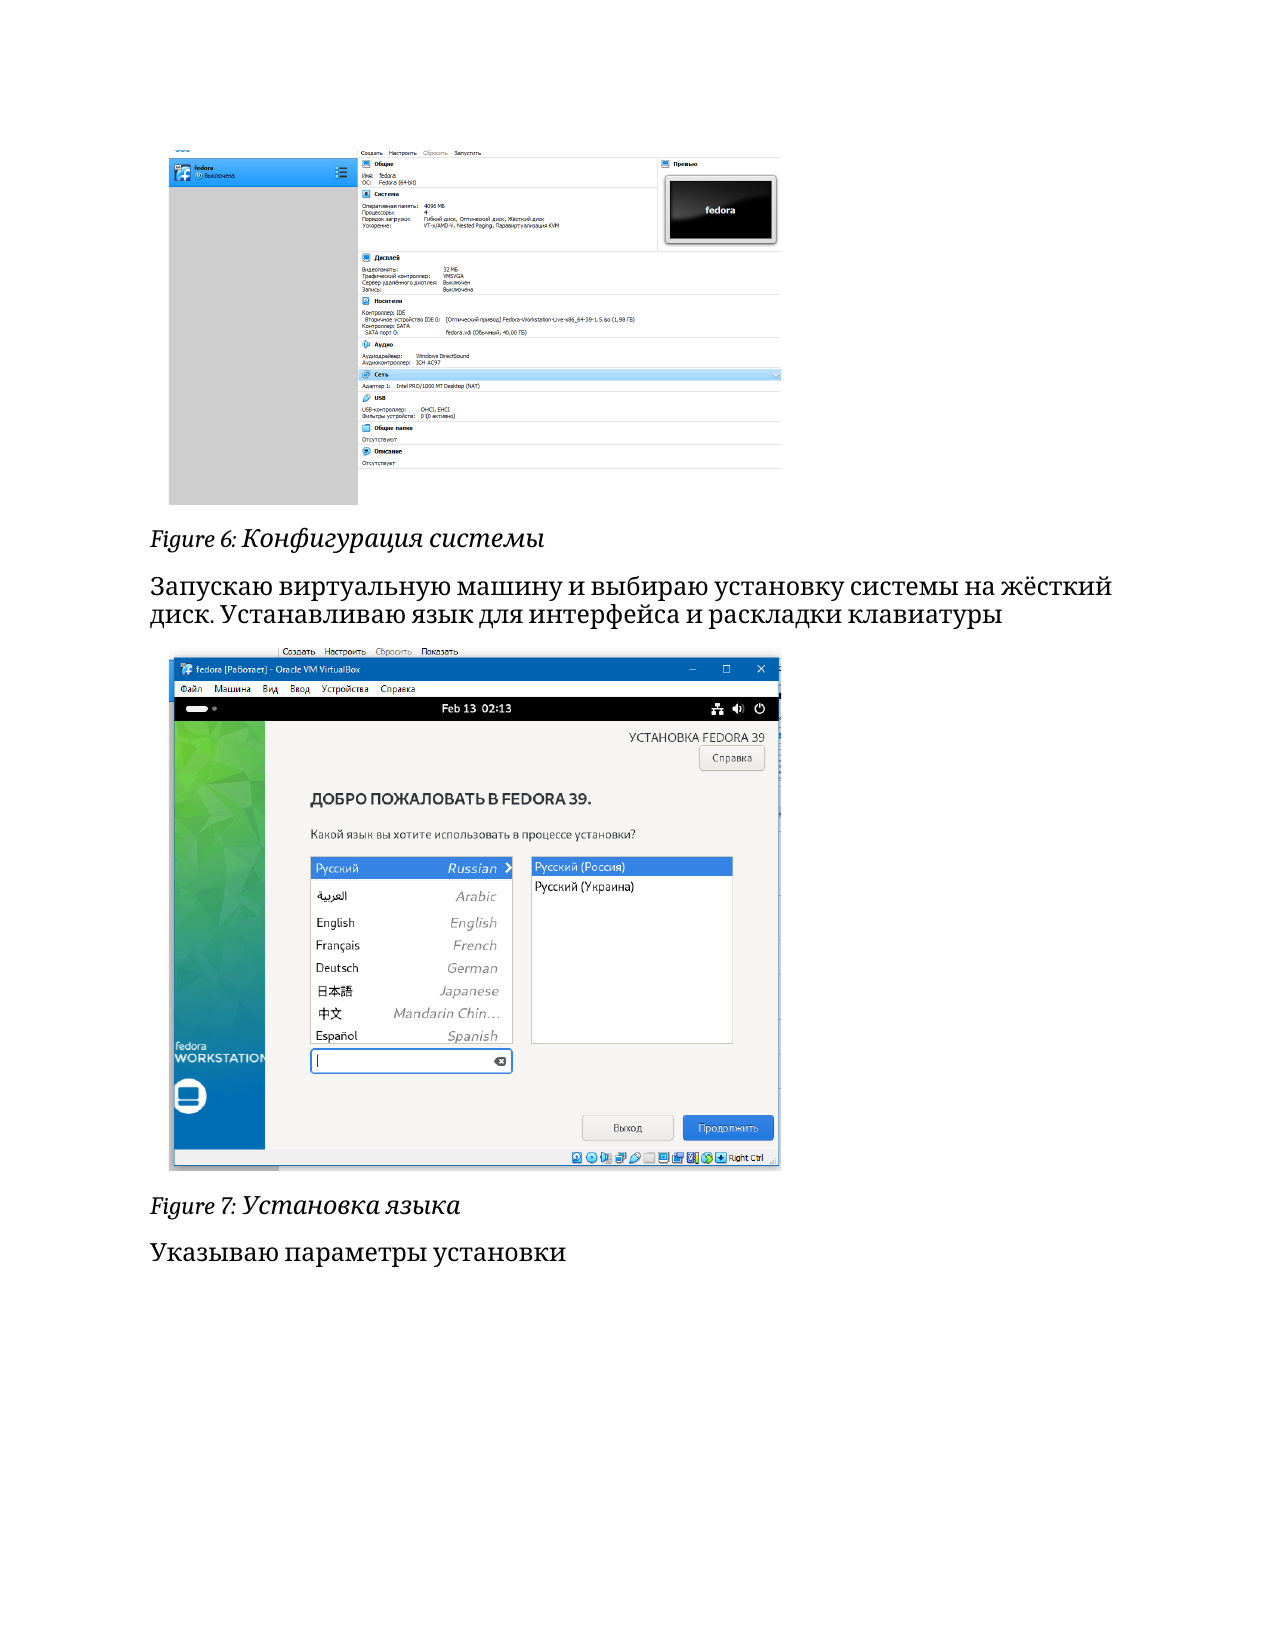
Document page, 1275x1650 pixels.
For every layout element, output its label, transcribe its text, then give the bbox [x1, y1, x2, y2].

text Figure 7: Установка языка [150, 1192, 1125, 1220]
text Figure 6: Конфигурация системы [150, 525, 1125, 554]
picture [168, 150, 782, 505]
picture [168, 648, 782, 1171]
text Запускаю виртуальную машину и выбираю установку системы на жёсткий диск. Устанавливаю язык для интерфейса и раскладки клавиатуры [150, 572, 1125, 630]
text Указываю параметры установки [150, 1239, 1125, 1268]
